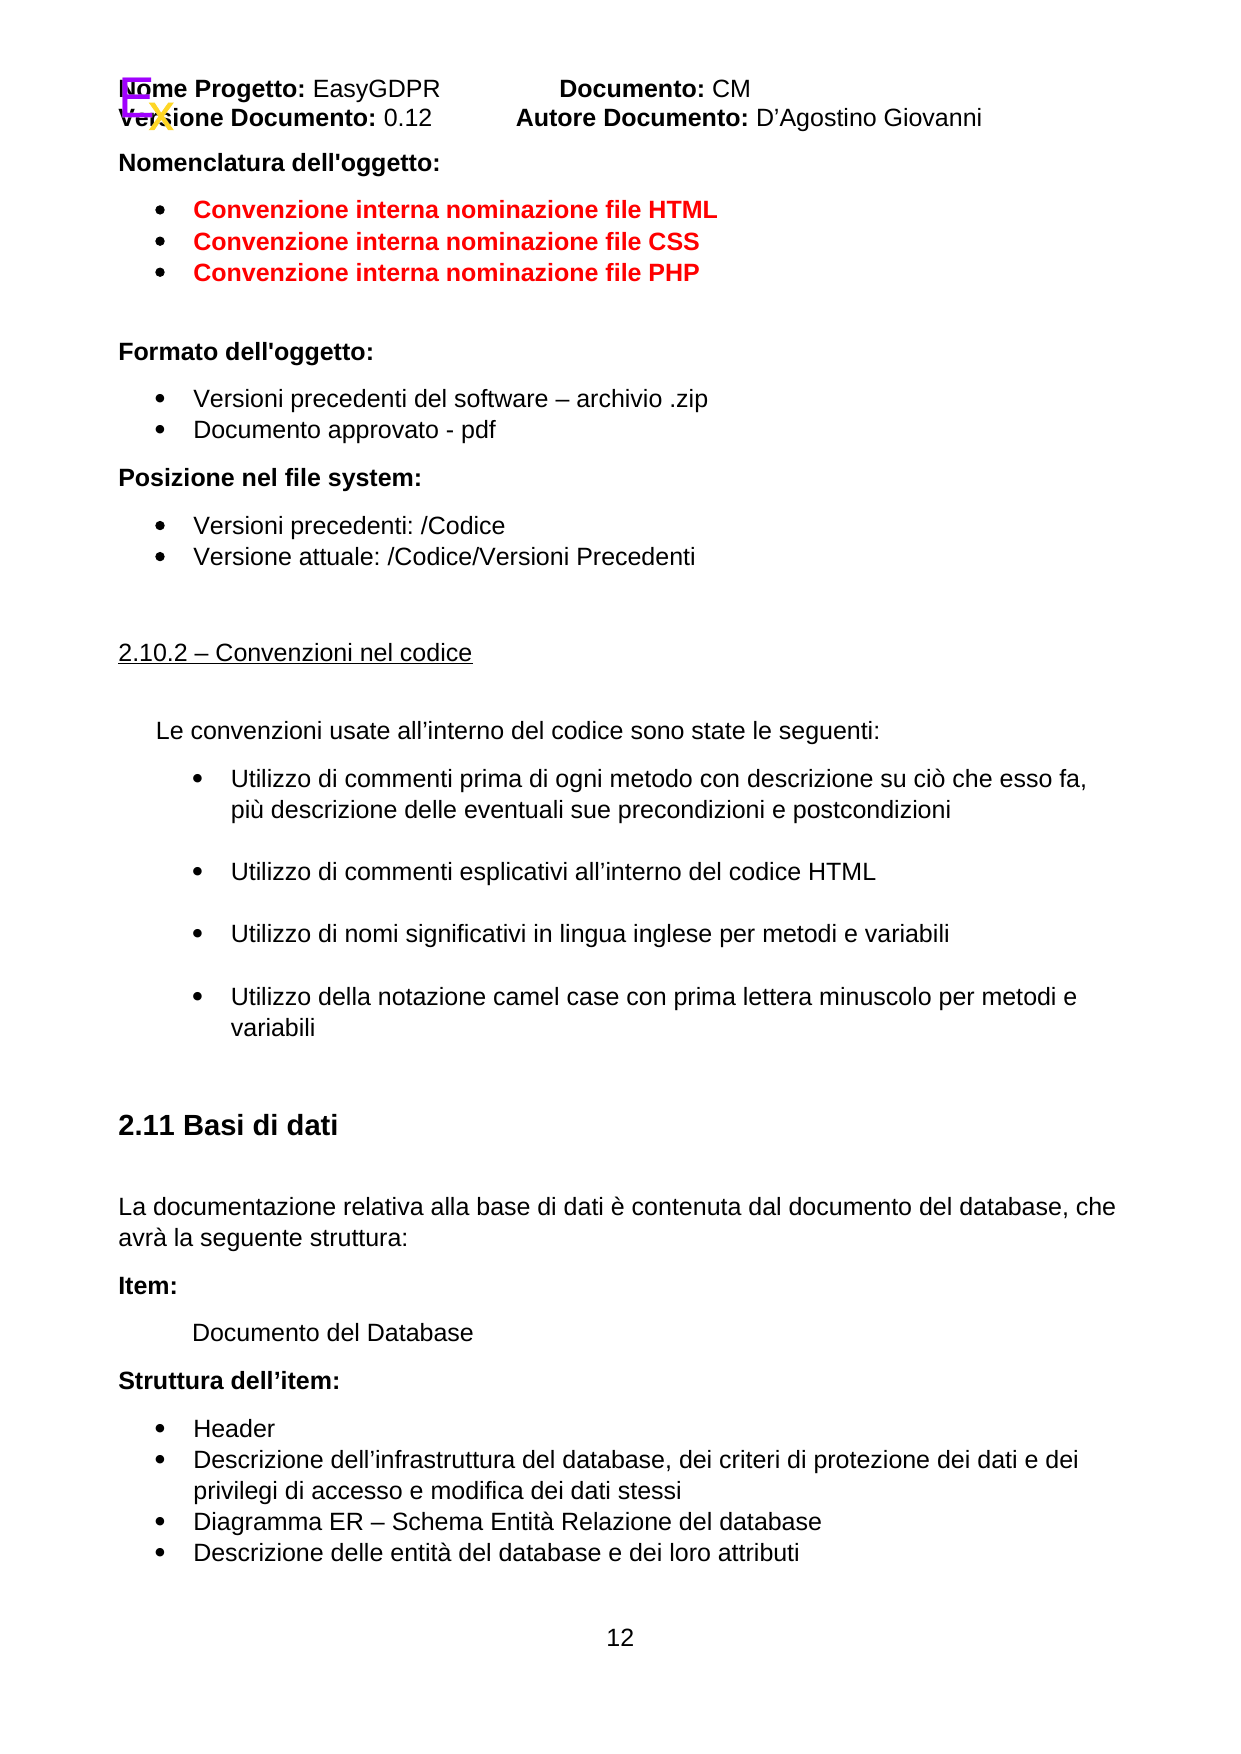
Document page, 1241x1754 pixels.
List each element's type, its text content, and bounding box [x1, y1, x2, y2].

text Item: [118, 1271, 1122, 1299]
list Convenzione interna nominazione file CSS [156, 226, 1122, 255]
list Versione attuale: /Codice/Versioni Precedenti [156, 542, 1122, 571]
subtitle 2.10.2 – Convenzioni nel codice [118, 637, 1122, 666]
list Utilizzo di commenti esplicativi all’interno del codice HTML [193, 857, 1122, 917]
list Versioni precedenti: /Codice [156, 511, 1122, 540]
list Diagramma ER – Schema Entità Relazione del database [156, 1507, 1122, 1536]
text Documento del Database [118, 1318, 1122, 1347]
list Versioni precedenti del software – archivio .zip [156, 384, 1122, 413]
text La documentazione relativa alla base di dati è contenuta dal documento del database, che avrà la seguente struttura: [118, 1192, 1122, 1252]
list Convenzione interna nominazione file PHP [156, 258, 1122, 286]
list Convenzione interna nominazione file HTML [156, 195, 1122, 224]
list Utilizzo di commenti prima di ogni metodo con descrizione su ciò che esso fa, più descrizione delle eventuali sue precondizioni e postcondizioni [193, 764, 1122, 855]
list Utilizzo della notazione camel case con prima lettera minuscolo per metodi e variabili [193, 982, 1122, 1041]
text Formato dell'oggetto: [118, 336, 1122, 365]
subtitle 2.11 Basi di dati [118, 1108, 1122, 1142]
text Nomenclatura dell'oggetto: [118, 148, 1122, 176]
text Struttura dell’item: [118, 1366, 1122, 1395]
list Documento approvato - pdf [156, 415, 1122, 444]
list Descrizione delle entità del database e dei loro attributi [156, 1538, 1122, 1567]
list Descrizione dell’infrastruttura del database, dei criteri di protezione dei dati e dei privilegi di accesso e modifica dei dati stessi [156, 1445, 1122, 1505]
picture [117, 73, 174, 131]
list Header [156, 1414, 1122, 1443]
list Utilizzo di nomi significativi in lingua inglese per metodi e variabili [193, 919, 1122, 979]
text Posizione nel file system: [118, 463, 1122, 492]
text Le convenzioni usate all’interno del codice sono state le seguenti: [156, 716, 1122, 745]
